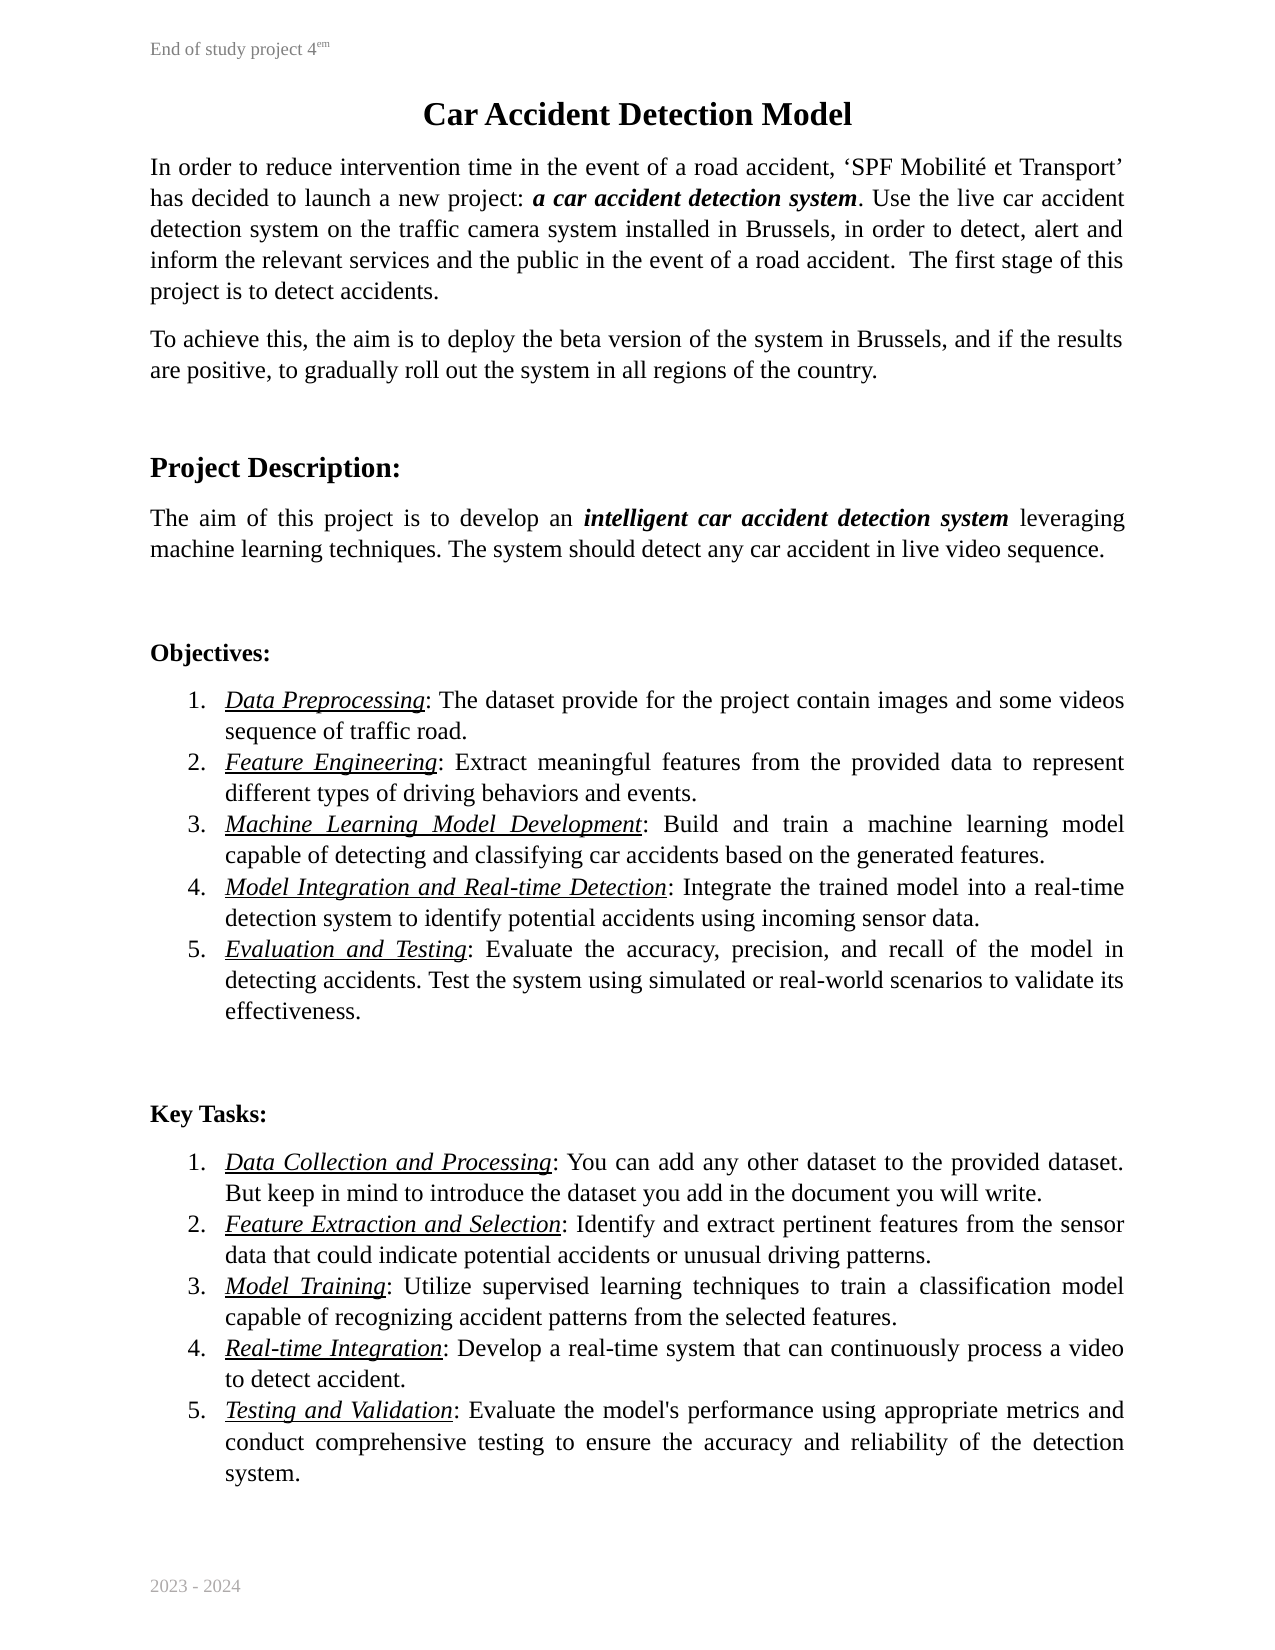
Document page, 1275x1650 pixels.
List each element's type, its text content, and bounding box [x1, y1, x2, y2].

list Data Collection and Processing: You can add any other dataset to the provided dataset. But keep in mind to introduce the dataset you add in the document you will write. [187, 1147, 1125, 1207]
text Objectives: [150, 638, 1125, 666]
list Feature Extraction and Selection: Identify and extract pertinent features from the sensor data that could indicate potential accidents or unusual driving patterns. [187, 1209, 1125, 1269]
text Car Accident Detection Model [150, 94, 1125, 132]
text The aim of this project is to develop an intelligent car accident detection system leveraging machine learning techniques. The system should detect any car accident in live video sequence. [150, 503, 1125, 563]
list Feature Engineering: Extract meaningful features from the provided data to represent different types of driving behaviors and events. [187, 747, 1125, 807]
list Evaluation and Testing: Evaluate the accuracy, precision, and recall of the model in detecting accidents. Test the system using simulated or real-world scenarios to validate its effectiveness. [187, 934, 1125, 1024]
list Machine Learning Model Development: Build and train a machine learning model capable of detecting and classifying car accidents based on the generated features. [187, 809, 1125, 869]
list Data Preprocessing: The dataset provide for the project contain images and some videos sequence of traffic road. [187, 685, 1125, 745]
list Real-time Integration: Develop a real-time system that can continuously process a video to detect accident. [187, 1333, 1125, 1393]
list Testing and Validation: Evaluate the model's performance using appropriate metrics and conduct comprehensive testing to ensure the accuracy and reliability of the detection system. [187, 1396, 1125, 1486]
text Project Description: [150, 450, 1125, 484]
text Key Tasks: [150, 1099, 1125, 1128]
list Model Integration and Real-time Detection: Integrate the trained model into a real-time detection system to identify potential accidents using incoming sensor data. [187, 872, 1125, 931]
text In order to reduce intervention time in the event of a road accident, ‘SPF Mobilité et Transport’ has decided to launch a new project: a car accident detection system. Use the live car accident detection system on the traffic camera system installed in Brussels, in order to detect, alert and inform the relevant services and the public in the event of a road accident. The first stage of this project is to detect accidents. [150, 152, 1125, 305]
text To achieve this, the aim is to deploy the beta version of the system in Brussels, and if the results are positive, to gradually roll out the system in all regions of the country. [150, 324, 1125, 383]
list Model Training: Utilize supervised learning techniques to train a classification model capable of recognizing accident patterns from the selected features. [187, 1271, 1125, 1331]
